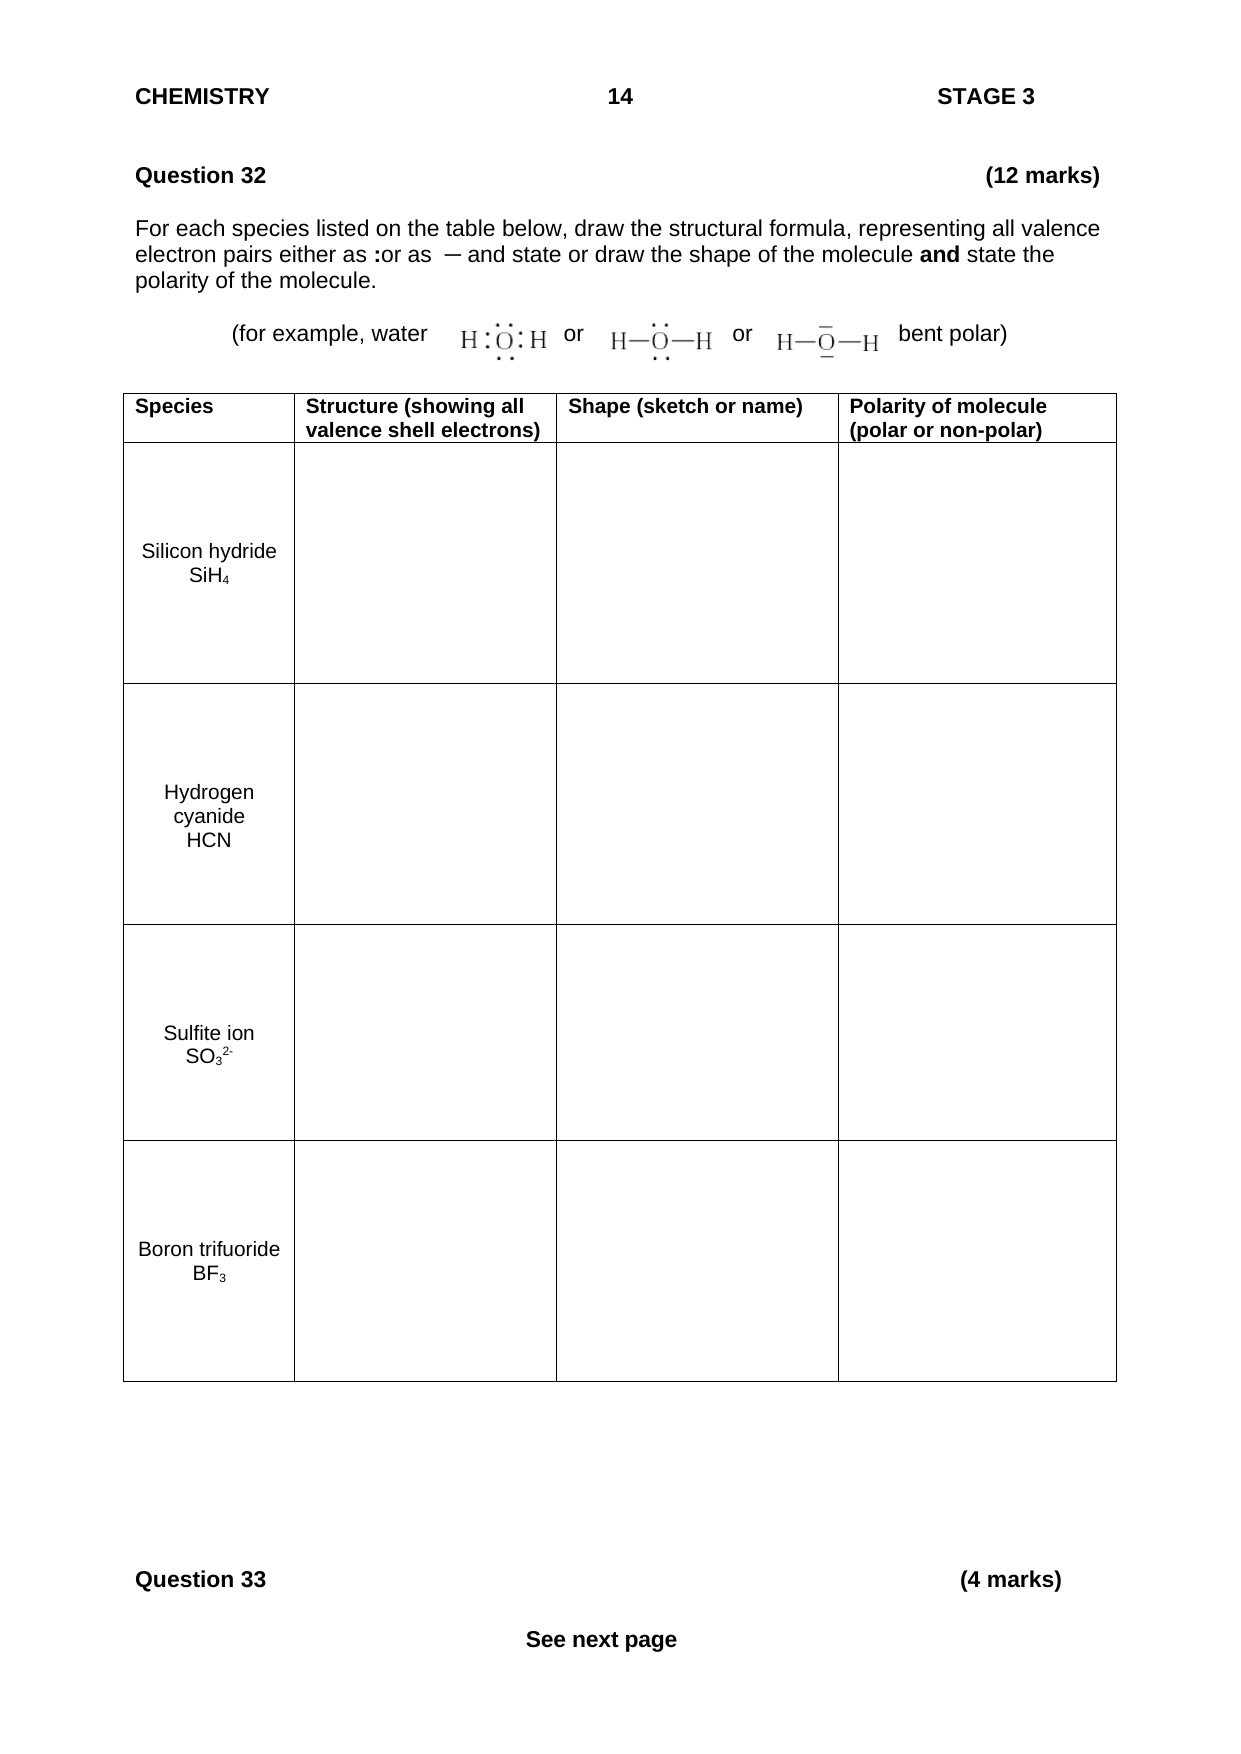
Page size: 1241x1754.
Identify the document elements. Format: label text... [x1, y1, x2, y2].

table_cell [839, 443, 1116, 683]
table_cell [295, 443, 556, 683]
table_header Shape (sketch or name) [557, 394, 838, 442]
table_cell [557, 925, 838, 1140]
table_cell [295, 684, 556, 923]
text Question 33 (4 marks) [135, 1566, 1105, 1593]
table_cell [557, 684, 838, 923]
table_header Species [124, 394, 294, 442]
table_header [599, 320, 721, 367]
table_header or [552, 320, 599, 367]
table_header Polarity of molecule (polar or non-polar) [839, 394, 1116, 442]
table_cell [557, 1141, 838, 1381]
table_cell [839, 684, 1116, 923]
table_cell [295, 1141, 556, 1381]
table_header Structure (showing all valence shell electrons) [295, 394, 556, 442]
table_cell [839, 925, 1116, 1140]
table_cell Sulfite ion SO32- [124, 925, 294, 1140]
table_cell [295, 925, 556, 1140]
table_cell Silicon hydride SiH4 [124, 443, 294, 683]
table_header [765, 320, 887, 367]
table_header or [721, 320, 765, 367]
table_cell Hydrogen cyanide HCN [124, 684, 294, 923]
table_header [449, 320, 552, 367]
text Question 32 (12 marks) [135, 162, 1105, 188]
text For each species listed on the table below, draw the structural formula, representing all valence electron pairs either as :or as ─ and state or draw the shape of the molecule and state the polarity of the molecule. [135, 214, 1105, 293]
table_cell [839, 1141, 1116, 1381]
table_header bent polar) [887, 320, 1020, 367]
table_header (for example, water [220, 320, 449, 367]
table_cell [557, 443, 838, 683]
table_cell Boron trifuoride BF3 [124, 1141, 294, 1381]
